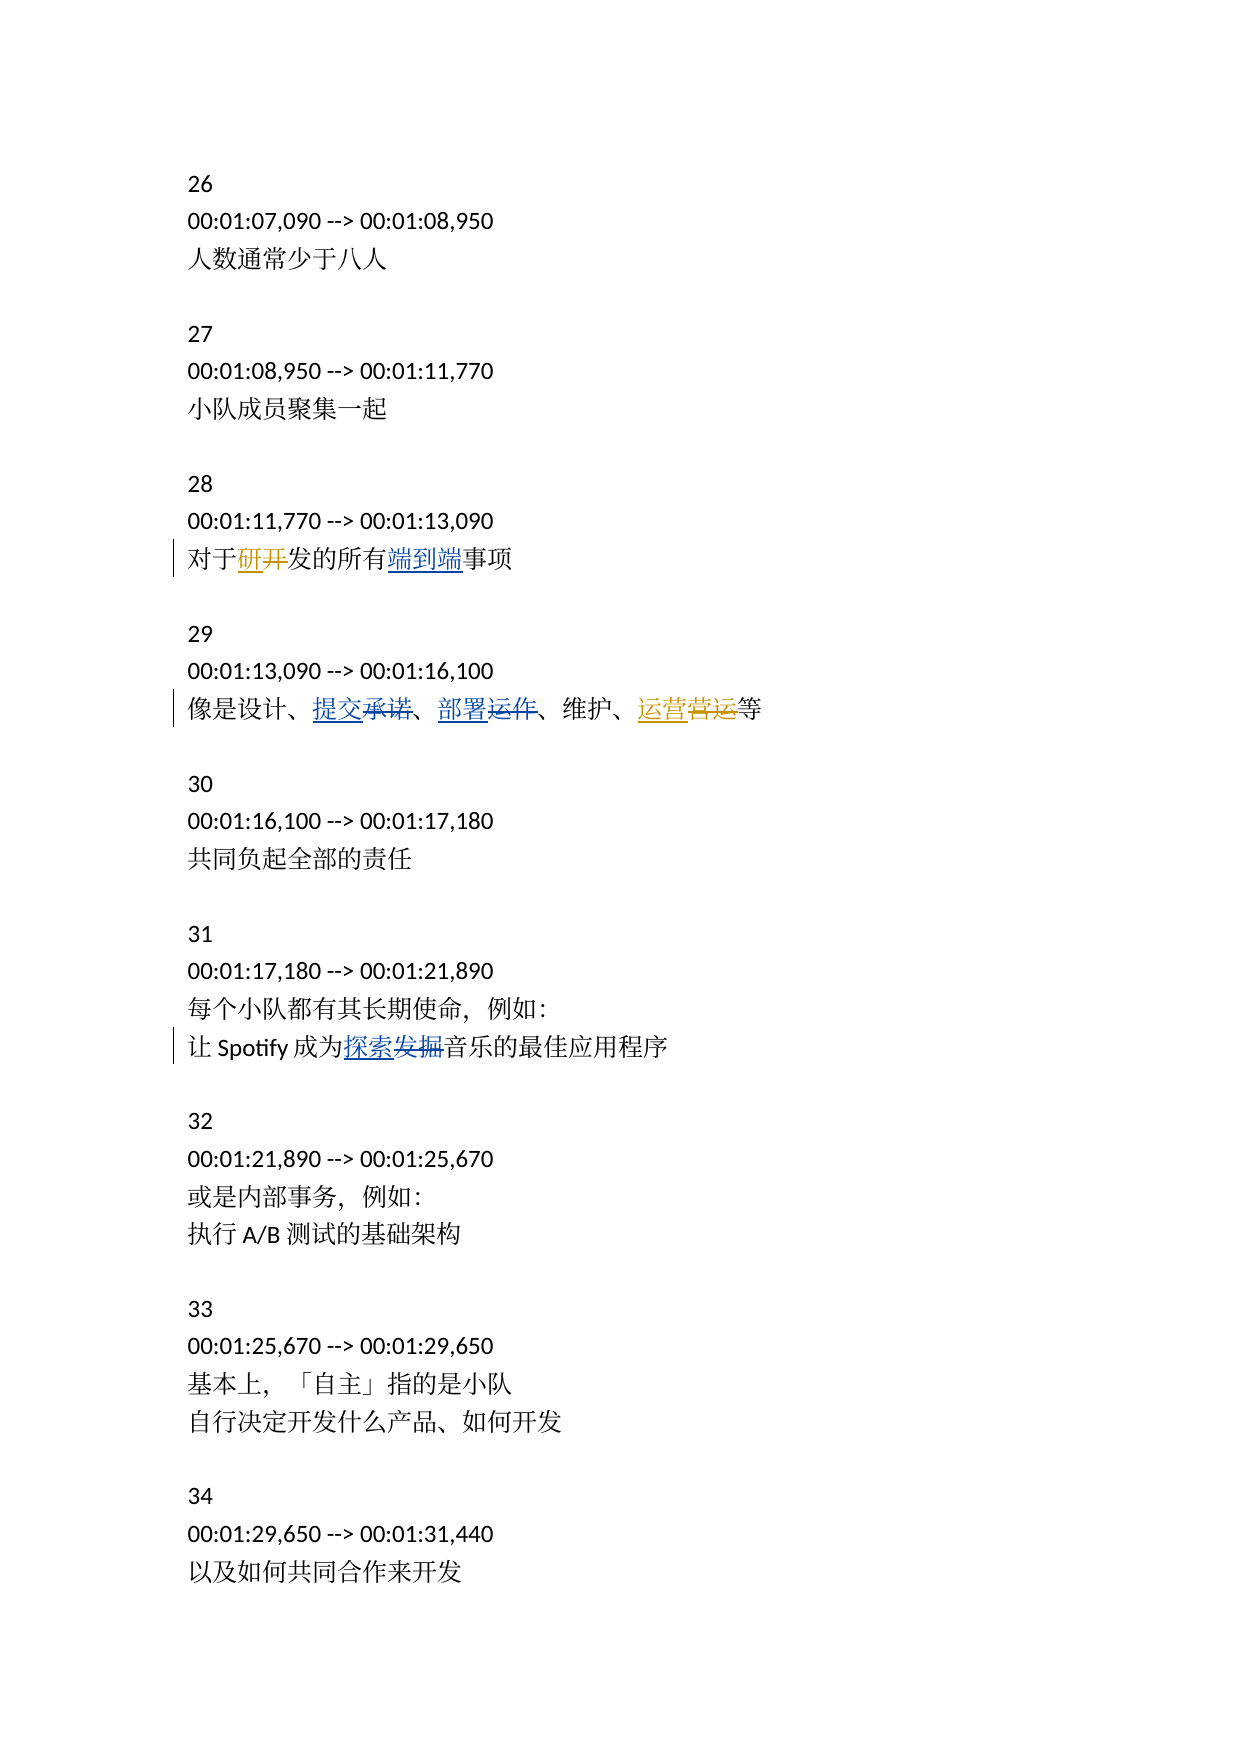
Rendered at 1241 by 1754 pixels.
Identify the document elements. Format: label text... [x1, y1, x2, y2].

text 00:01:29,650 --> 00:01:31,440 [187, 1514, 1053, 1552]
text 29 [187, 614, 1053, 652]
text 或是内部事务，例如： [187, 1177, 1053, 1214]
text 执行A/B 测试的基础架构 [187, 1214, 1053, 1252]
text 自行决定开发什么产品、如何开发 [187, 1402, 1053, 1439]
text 27 [187, 314, 1053, 352]
text 对于发的所有事项 [187, 539, 1053, 577]
text 32 [187, 1102, 1053, 1139]
text 30 [187, 764, 1053, 802]
text 28 [187, 464, 1053, 502]
text 00:01:08,950 --> 00:01:11,770 [187, 352, 1053, 389]
text 00:01:21,890 --> 00:01:25,670 [187, 1139, 1053, 1177]
text 00:01:13,090 --> 00:01:16,100 [187, 652, 1053, 689]
text 34 [187, 1477, 1053, 1514]
text 00:01:11,770 --> 00:01:13,090 [187, 502, 1053, 539]
text 00:01:16,100 --> 00:01:17,180 [187, 802, 1053, 839]
text 小队成员聚集一起 [187, 389, 1053, 427]
text 00:01:17,180 --> 00:01:21,890 [187, 952, 1053, 989]
text 共同负起全部的责任 [187, 839, 1053, 877]
text 基本上，「自主」指的是小队 [187, 1364, 1053, 1402]
text 像是设计、、、维护、等 [187, 689, 1053, 727]
text 人数通常少于八人 [187, 239, 1053, 277]
text 让Spotify成为音乐的最佳应用程序 [187, 1027, 1053, 1064]
text 以及如何共同合作来开发 [187, 1552, 1053, 1589]
text 每个小队都有其长期使命，例如： [187, 989, 1053, 1027]
text 26 [187, 164, 1053, 202]
text 31 [187, 914, 1053, 952]
text 33 [187, 1289, 1053, 1327]
text 00:01:07,090 --> 00:01:08,950 [187, 202, 1053, 239]
text 00:01:25,670 --> 00:01:29,650 [187, 1327, 1053, 1364]
